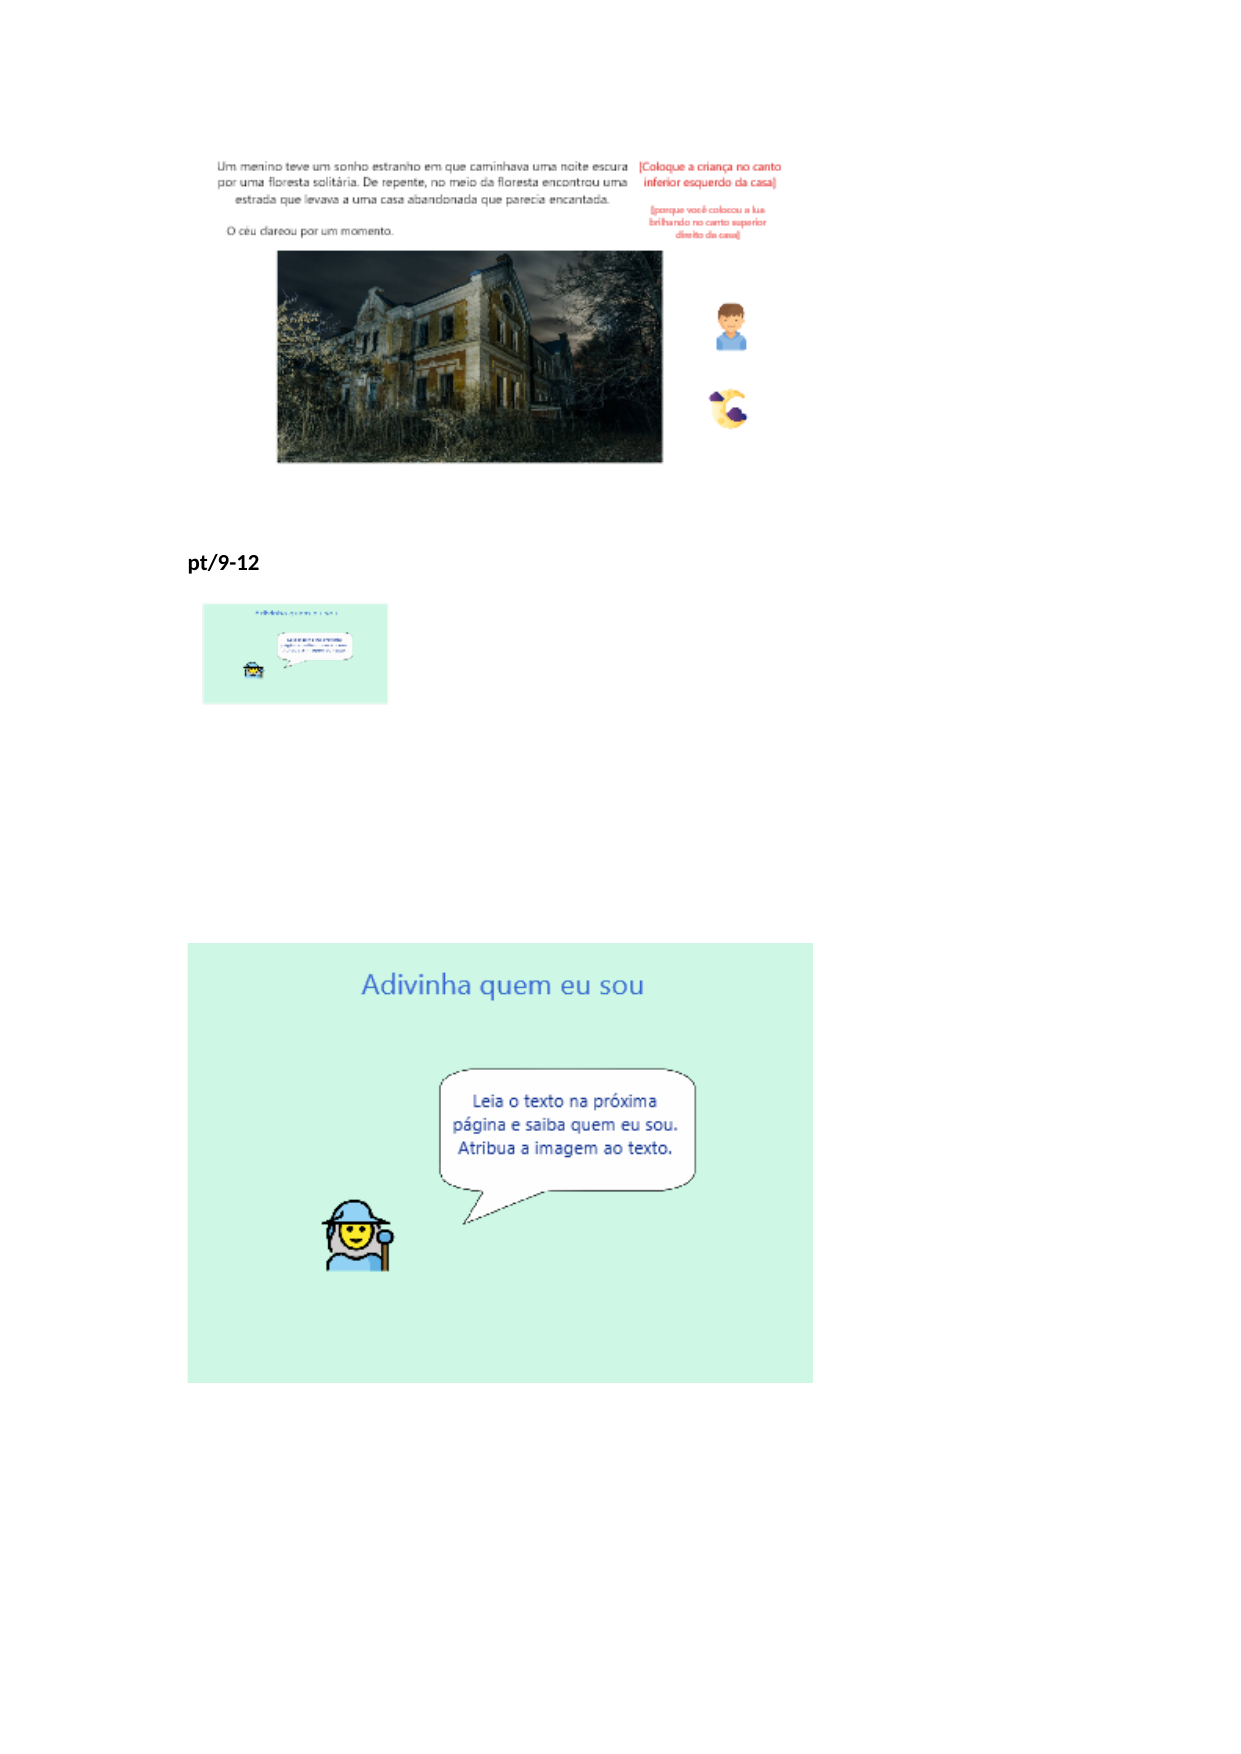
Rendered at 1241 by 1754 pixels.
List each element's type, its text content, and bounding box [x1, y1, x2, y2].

picture [187, 943, 813, 1383]
picture [187, 595, 813, 925]
picture [187, 150, 813, 483]
text pt/9-12 [187, 548, 1053, 576]
